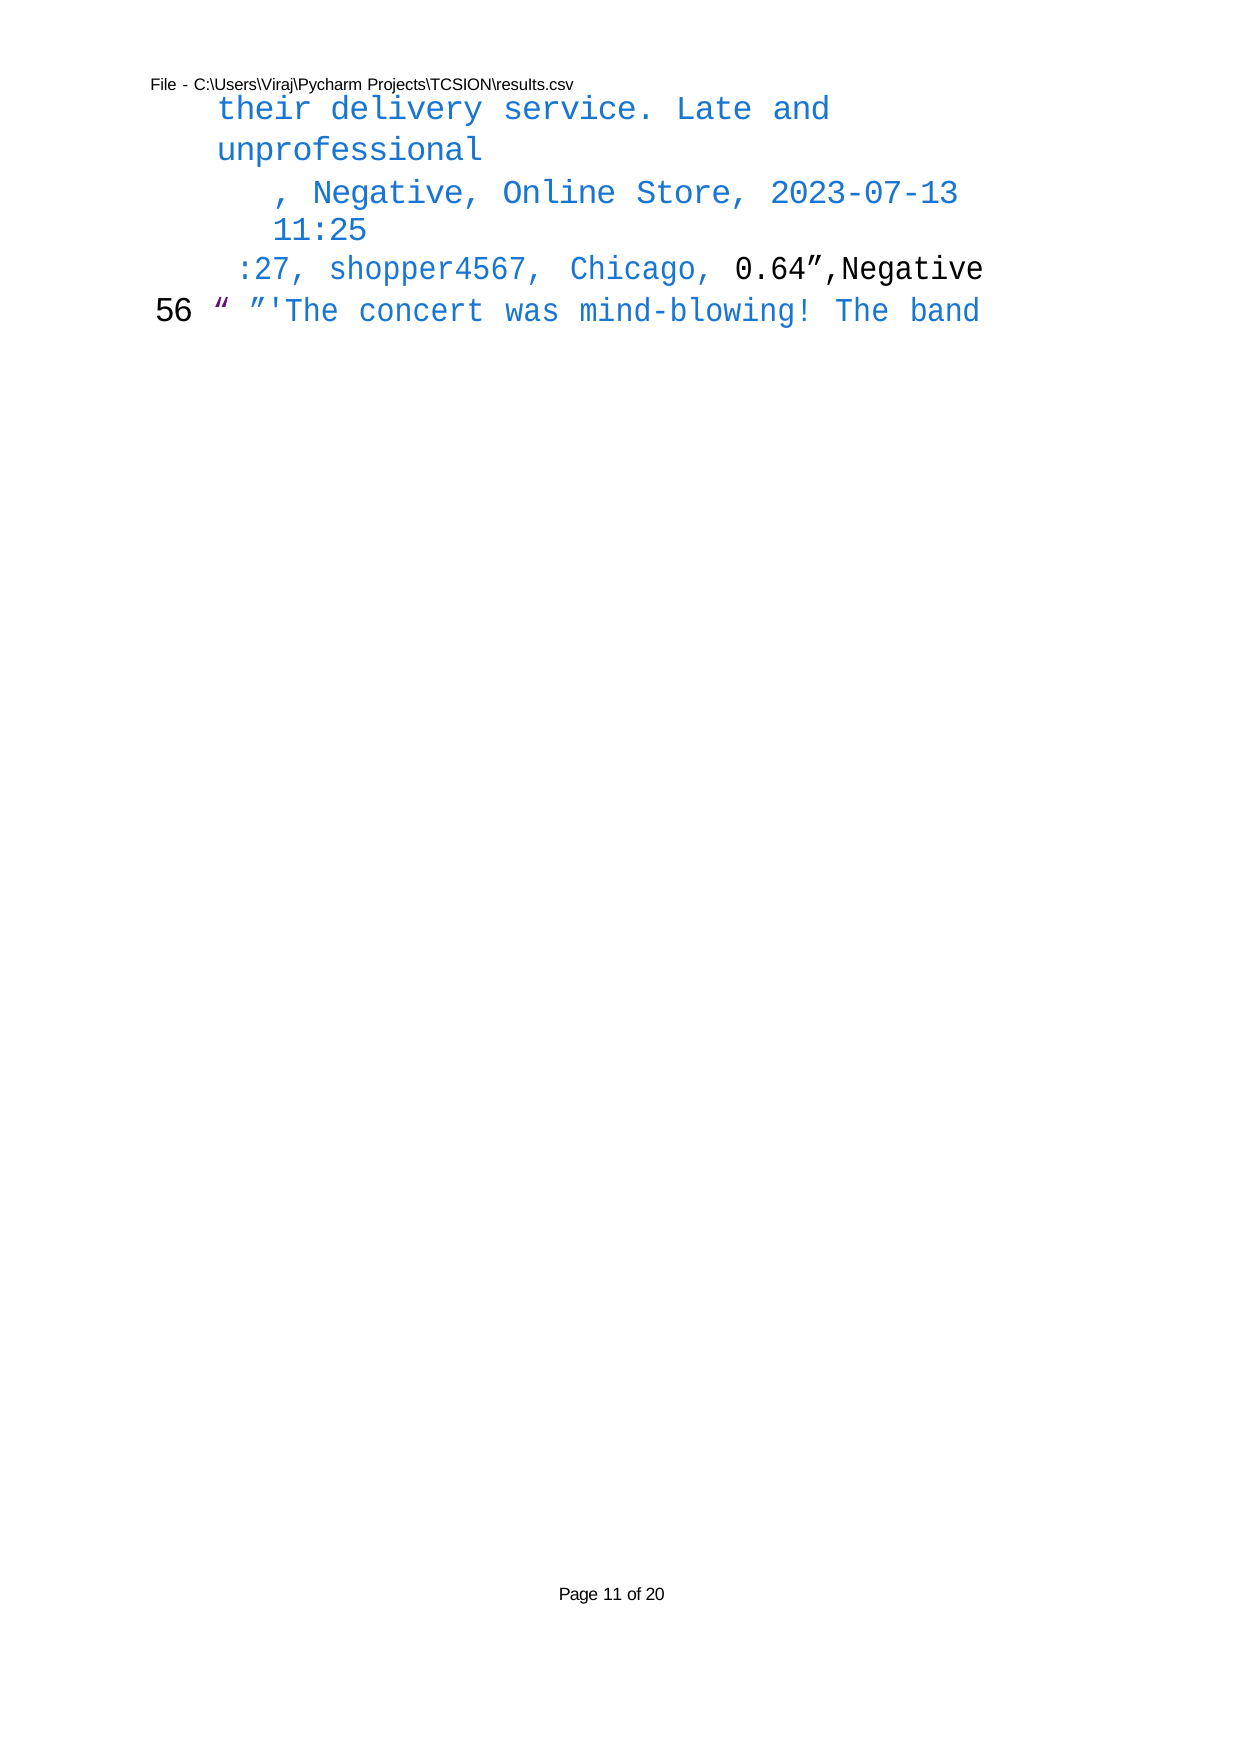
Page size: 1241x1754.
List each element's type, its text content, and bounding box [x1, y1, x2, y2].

text :27, shopper4567, Chicago, 0.64”,Negative [146, 252, 984, 290]
list “ ”'The concert was mind-blowing! The band [146, 290, 981, 331]
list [159, 92, 987, 170]
text , Negative, Online Store, 2023-07-13 11:25 [272, 173, 1071, 248]
